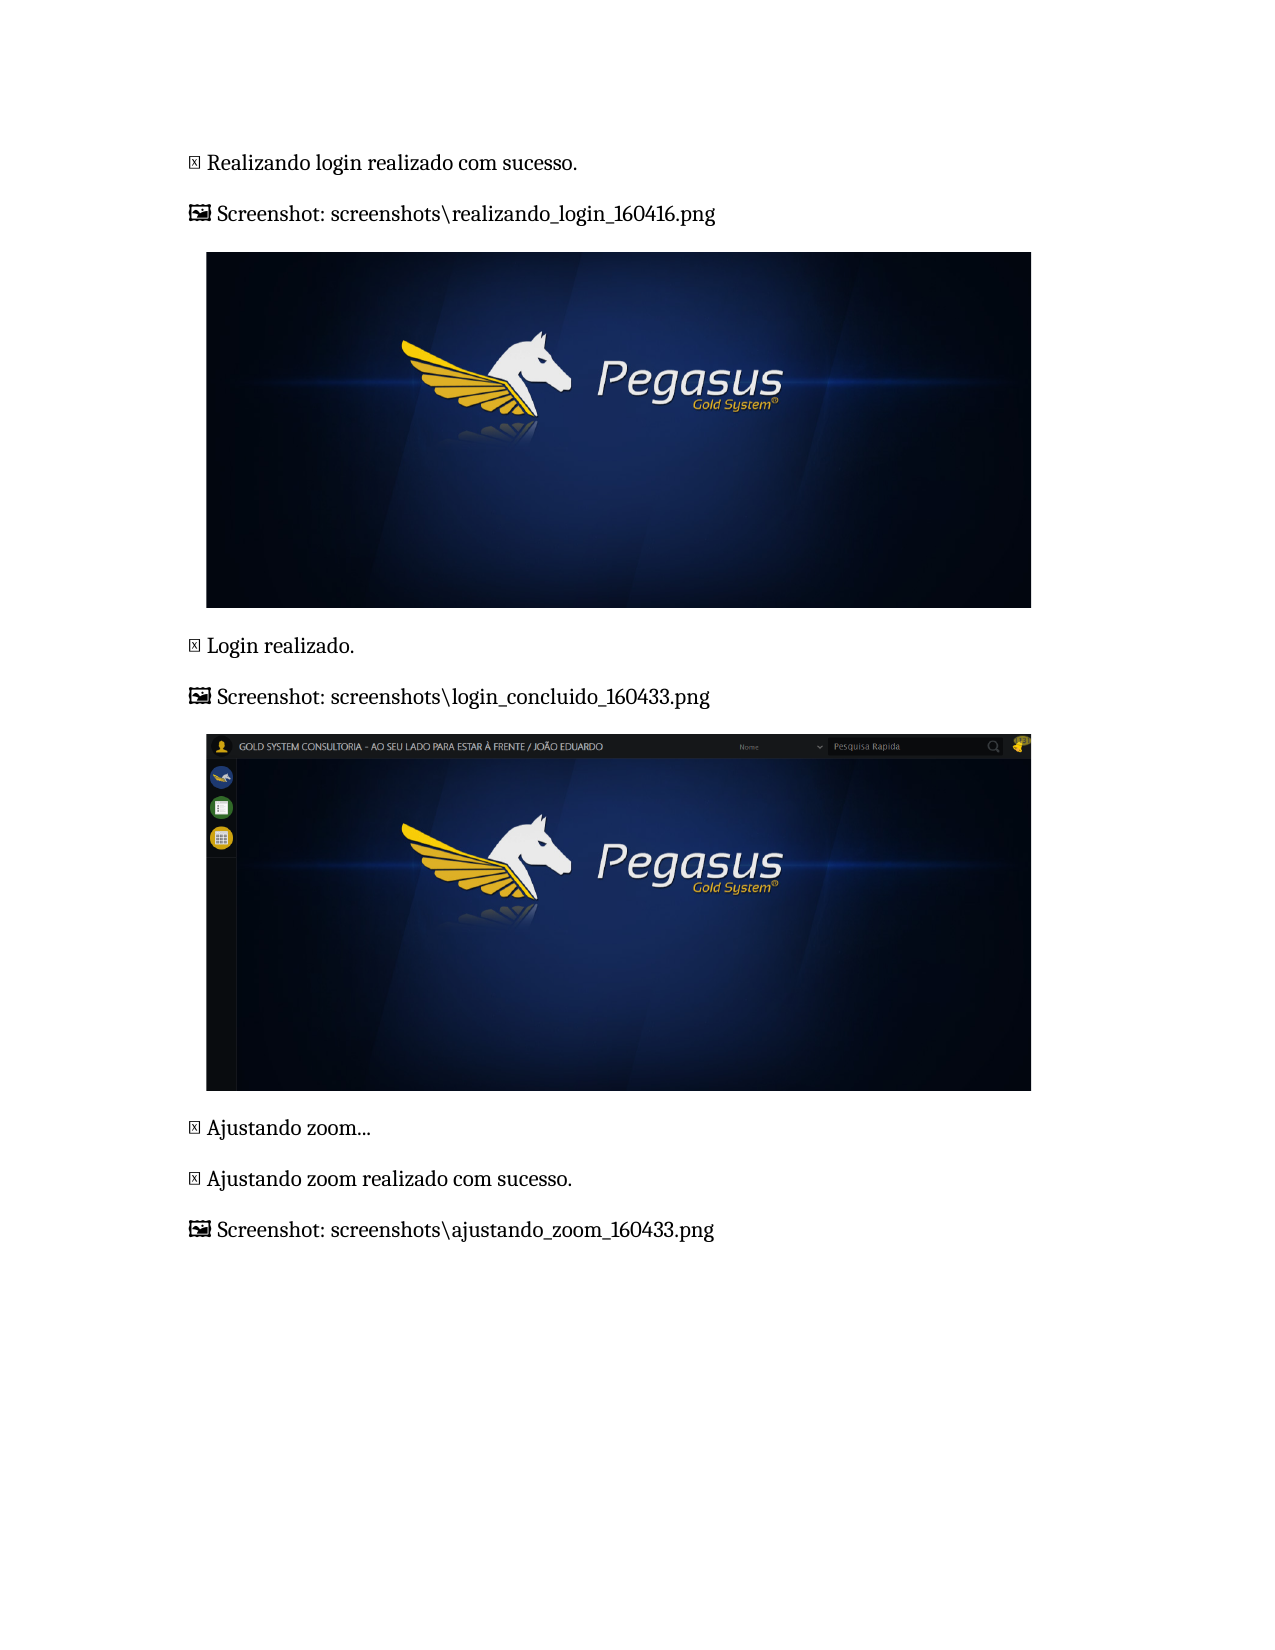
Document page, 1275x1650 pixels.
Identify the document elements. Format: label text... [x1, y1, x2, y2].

picture [206, 734, 1032, 1091]
text ✅ Ajustando zoom realizado com sucesso. [187, 1166, 1087, 1192]
text 🔄 Ajustando zoom... [187, 1115, 1087, 1141]
text 🖼️ Screenshot: screenshots\login_concluido_160433.png [187, 683, 1087, 710]
text 🖼️ Screenshot: screenshots\ajustando_zoom_160433.png [187, 1217, 1087, 1243]
text 🖼️ Screenshot: screenshots\realizando_login_160416.png [187, 201, 1087, 227]
picture [206, 252, 1032, 608]
text 📸 Login realizado. [187, 632, 1087, 659]
text ✅ Realizando login realizado com sucesso. [187, 150, 1087, 176]
